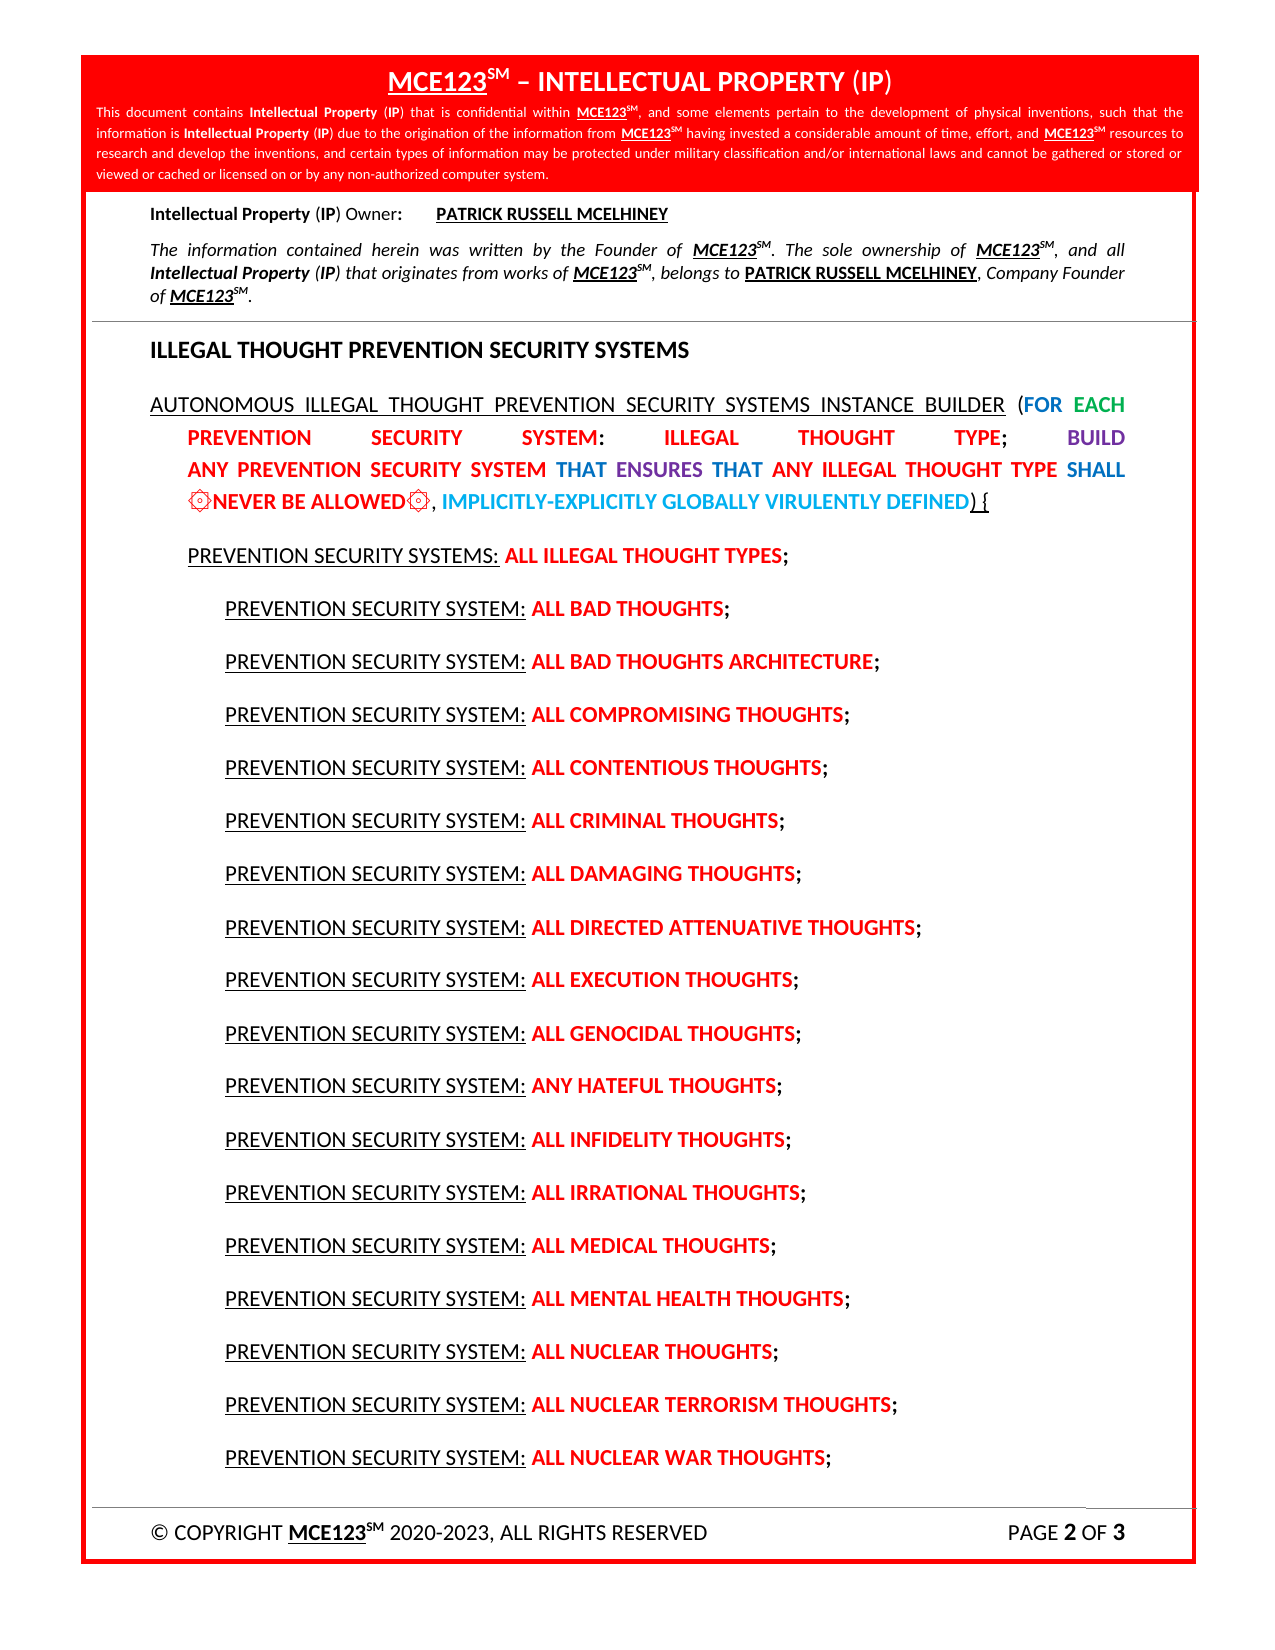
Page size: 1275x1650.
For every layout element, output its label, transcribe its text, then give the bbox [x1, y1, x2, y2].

text PREVENTION SECURITY SYSTEM: ALL DIRECTED ATTENUATIVE THOUGHTS; [187, 913, 1125, 941]
text PREVENTION SECURITY SYSTEMS: ALL ILLEGAL THOUGHT TYPES; [187, 541, 1125, 569]
text PREVENTION SECURITY SYSTEM: ALL BAD THOUGHTS; [187, 594, 1125, 622]
text PREVENTION SECURITY SYSTEM: ALL INFIDELITY THOUGHTS; [187, 1125, 1125, 1153]
text PREVENTION SECURITY SYSTEM: ALL NUCLEAR WAR THOUGHTS; [187, 1443, 1125, 1471]
text PREVENTION SECURITY SYSTEM: ALL BAD THOUGHTS ARCHITECTURE; [187, 647, 1125, 676]
text PREVENTION SECURITY SYSTEM: ANY HATEFUL THOUGHTS; [187, 1072, 1125, 1100]
text PREVENTION SECURITY SYSTEM: ALL GENOCIDAL THOUGHTS; [187, 1019, 1125, 1047]
text PREVENTION SECURITY SYSTEM: ALL MENTAL HEALTH THOUGHTS; [187, 1284, 1125, 1312]
text PREVENTION SECURITY SYSTEM: ALL EXECUTION THOUGHTS; [187, 966, 1125, 994]
text PREVENTION SECURITY SYSTEM: ALL NUCLEAR TERRORISM THOUGHTS; [187, 1390, 1125, 1418]
text PREVENTION SECURITY SYSTEM: ALL DAMAGING THOUGHTS; [187, 859, 1125, 888]
text PREVENTION SECURITY SYSTEM: ALL COMPROMISING THOUGHTS; [187, 701, 1125, 728]
text PREVENTION SECURITY SYSTEM: ALL MEDICAL THOUGHTS; [187, 1231, 1125, 1259]
text AUTONOMOUS ILLEGAL THOUGHT PREVENTION SECURITY SYSTEMS INSTANCE BUILDER (FOR EACH PREVENTION SECURITY SYSTEM: ILLEGAL THOUGHT TYPE; BUILD ANY PREVENTION SECURITY SYSTEM THAT ENSURES THAT ANY ILLEGAL THOUGHT TYPE SHALL ۞NEVER BE ALLOWED۞, IMPLICITLY-EXPLICITLY GLOBALLY VIRULENTLY DEFINED) { [150, 391, 1125, 516]
text PREVENTION SECURITY SYSTEM: ALL NUCLEAR THOUGHTS; [187, 1337, 1125, 1365]
text PREVENTION SECURITY SYSTEM: ALL IRRATIONAL THOUGHTS; [187, 1178, 1125, 1206]
text PREVENTION SECURITY SYSTEM: ALL CRIMINAL THOUGHTS; [187, 807, 1125, 834]
text PREVENTION SECURITY SYSTEM: ALL CONTENTIOUS THOUGHTS; [187, 753, 1125, 782]
text ILLEGAL THOUGHT PREVENTION SECURITY SYSTEMS [150, 335, 1125, 365]
